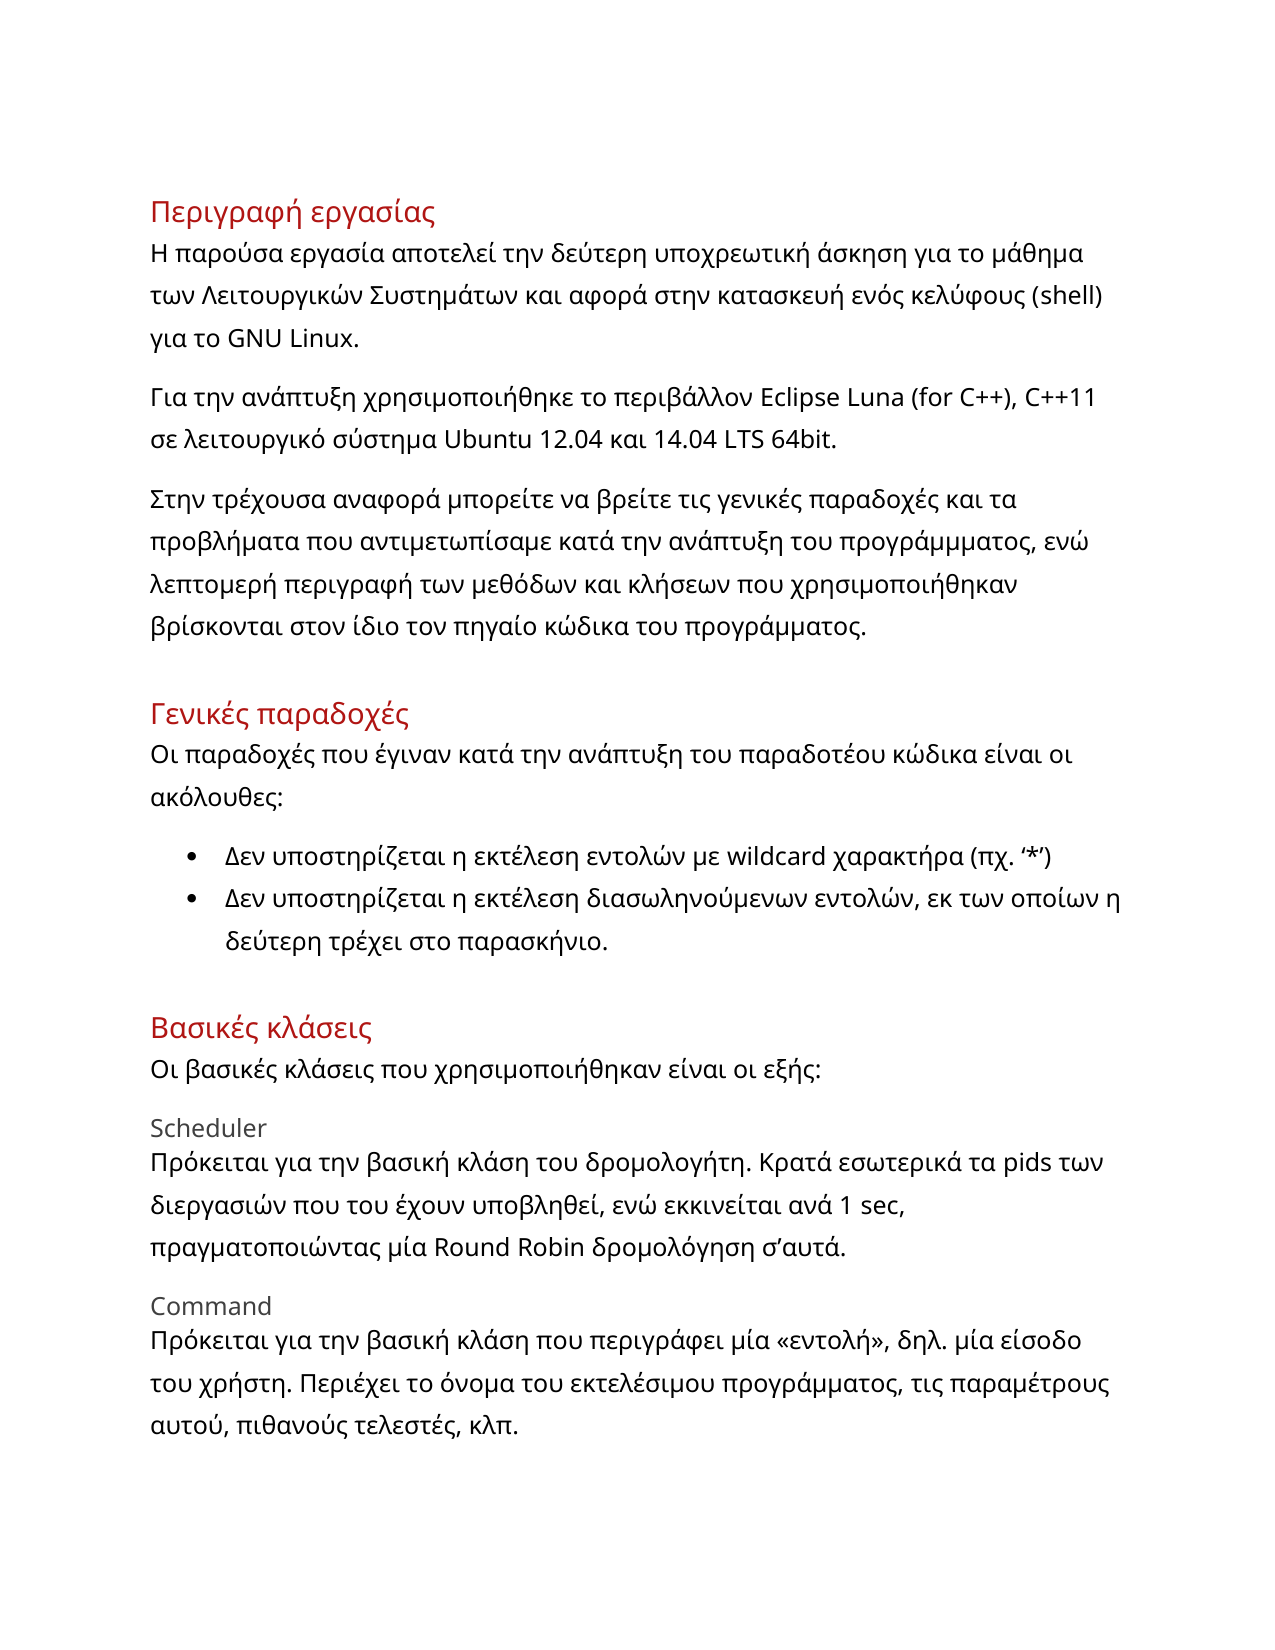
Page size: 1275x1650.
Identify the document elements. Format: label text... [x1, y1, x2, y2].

subtitle Περιγραφή εργασίας [150, 192, 1125, 231]
subtitle Scheduler [150, 1111, 1125, 1145]
subtitle Γενικές παραδοχές [150, 693, 1125, 733]
text Οι βασικές κλάσεις που χρησιμοποιήθηκαν είναι οι εξής: [150, 1052, 1125, 1086]
subtitle Command [150, 1289, 1125, 1323]
subtitle Βασικές κλάσεις [150, 1008, 1125, 1047]
text Πρόκειται για την βασική κλάση που περιγράφει μία «εντολή», δηλ. μία είσοδο του χρήστη. Περιέχει το όνομα του εκτελέσιμου προγράμματος, τις παραμέτρους αυτού, πιθανούς τελεστές, κλπ. [150, 1323, 1125, 1442]
text Η παρούσα εργασία αποτελεί την δεύτερη υποχρεωτική άσκηση για το μάθημα των Λειτουργικών Συστημάτων και αφορά στην κατασκευή ενός κελύφους (shell) για το GNU Linux. [150, 236, 1125, 354]
text Για την ανάπτυξη χρησιμοποιήθηκε το περιβάλλον Eclipse Luna (for C++), C++11 σε λειτουργικό σύστημα Ubuntu 12.04 και 14.04 LTS 64bit. [150, 380, 1125, 456]
text Οι παραδοχές που έγιναν κατά την ανάπτυξη του παραδοτέου κώδικα είναι οι ακόλουθες: [150, 737, 1125, 813]
text Πρόκειται για την βασική κλάση του δρομολογήτη. Κρατά εσωτερικά τα pids των διεργασιών που του έχουν υποβληθεί, ενώ εκκινείται ανά 1 sec, πραγματοποιώντας μία Round Robin δρομολόγηση σ’αυτά. [150, 1145, 1125, 1264]
list Δεν υποστηρίζεται η εκτέλεση εντολών με wildcard χαρακτήρα (πχ. ‘*’) [187, 838, 1125, 873]
text Στην τρέχουσα αναφορά μπορείτε να βρείτε τις γενικές παραδοχές και τα προβλήματα που αντιμετωπίσαμε κατά την ανάπτυξη του προγράμμματος, ενώ λεπτομερή περιγραφή των μεθόδων και κλήσεων που χρησιμοποιήθηκαν βρίσκονται στον ίδιο τον πηγαίο κώδικα του προγράμματος. [150, 481, 1125, 643]
list Δεν υποστηρίζεται η εκτέλεση διασωληνούμενων εντολών, εκ των οποίων η δεύτερη τρέχει στο παρασκήνιο. [187, 881, 1125, 958]
